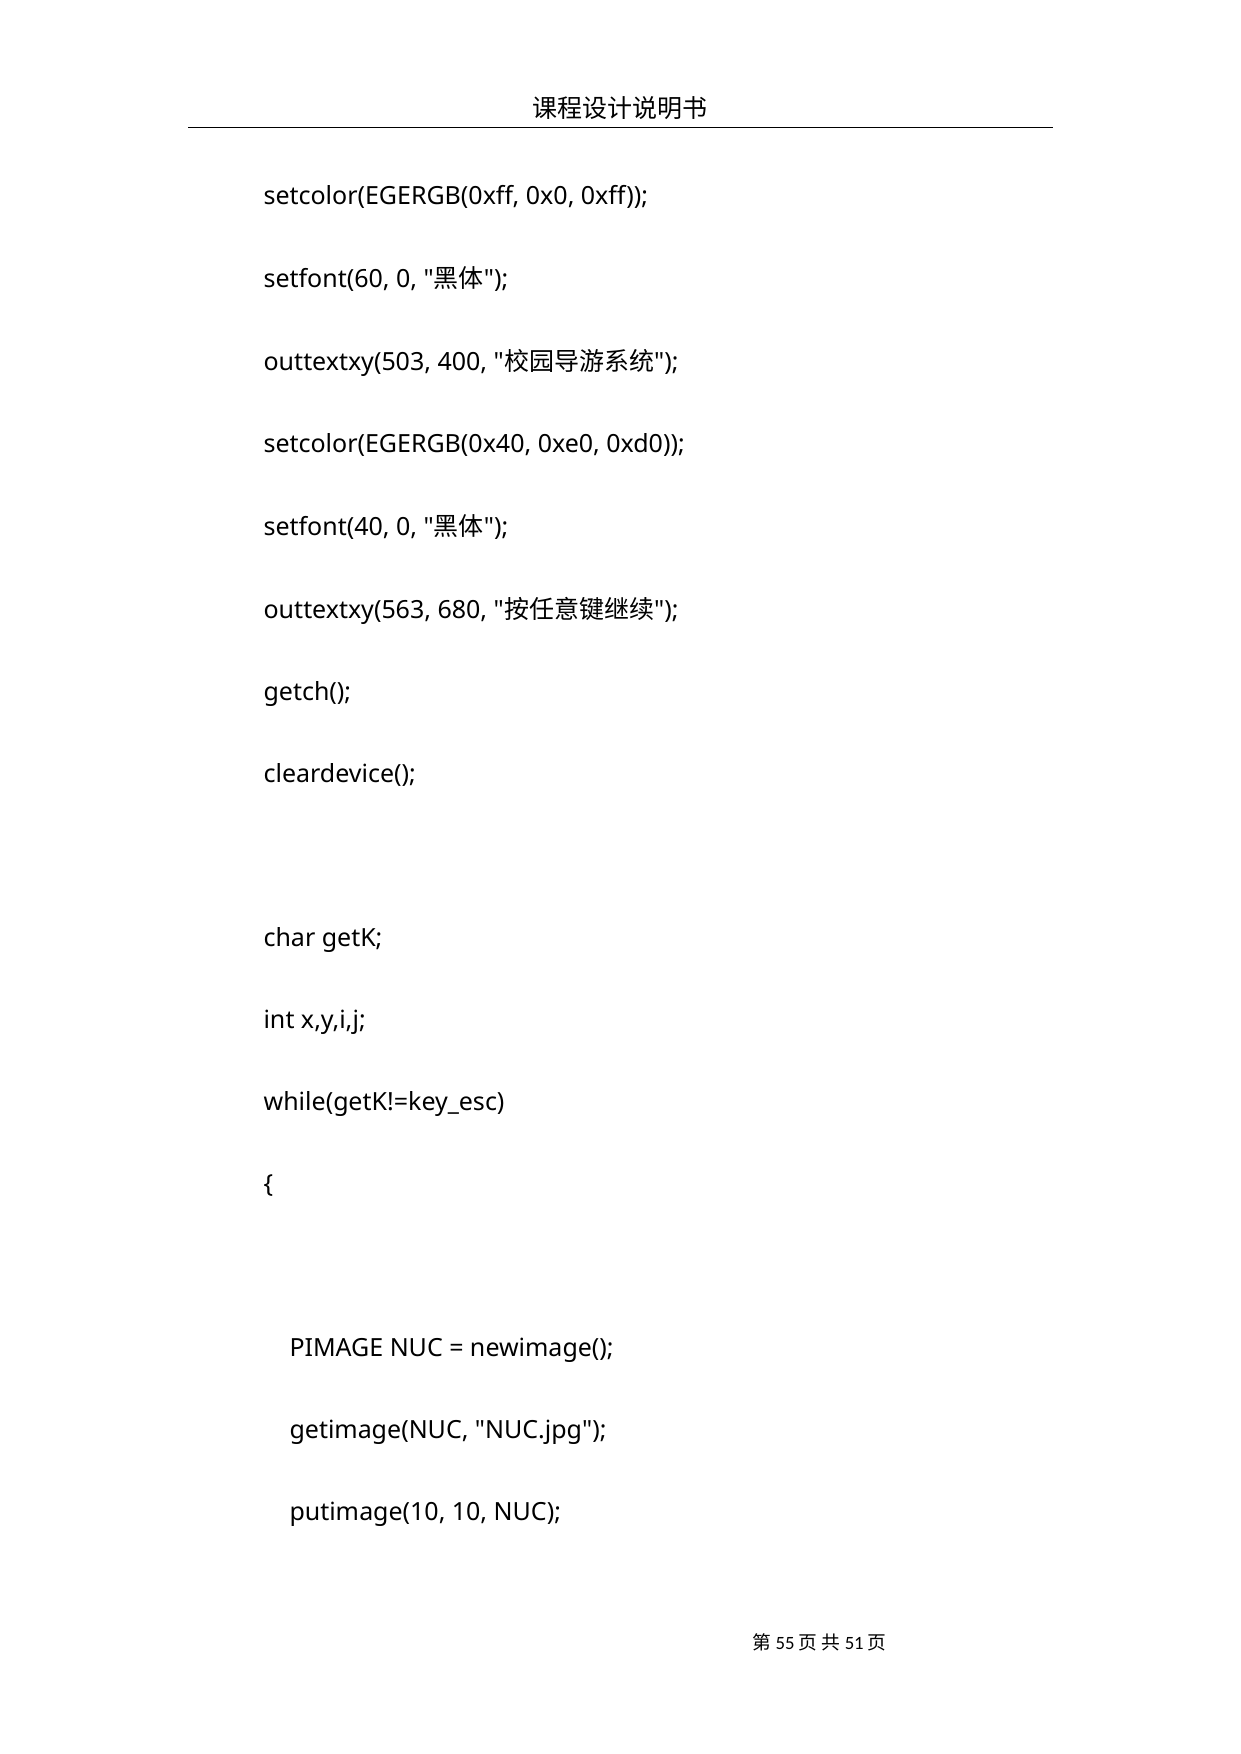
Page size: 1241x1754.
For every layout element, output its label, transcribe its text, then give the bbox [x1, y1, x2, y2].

text int x,y,i,j; [187, 986, 1053, 1051]
text getch(); [187, 658, 1053, 723]
text setfont(60, 0, "黑体"); [187, 244, 1053, 309]
text setcolor(EGERGB(0x40, 0xe0, 0xd0)); [187, 410, 1053, 475]
text outtextxy(503, 400, "校园导游系统"); [187, 327, 1053, 392]
text { [187, 1150, 1053, 1215]
text putimage(10, 10, NUC); [187, 1478, 1053, 1543]
text cleardevice(); [187, 740, 1053, 805]
text outtextxy(563, 680, "按任意键继续"); [187, 575, 1053, 640]
text setfont(40, 0, "黑体"); [187, 492, 1053, 557]
text char getK; [187, 904, 1053, 969]
text getimage(NUC, "NUC.jpg"); [187, 1396, 1053, 1461]
text setcolor(EGERGB(0xff, 0x0, 0xff)); [187, 162, 1053, 227]
text while(getK!=key_esc) [187, 1068, 1053, 1133]
text PIMAGE NUC = newimage(); [187, 1314, 1053, 1379]
